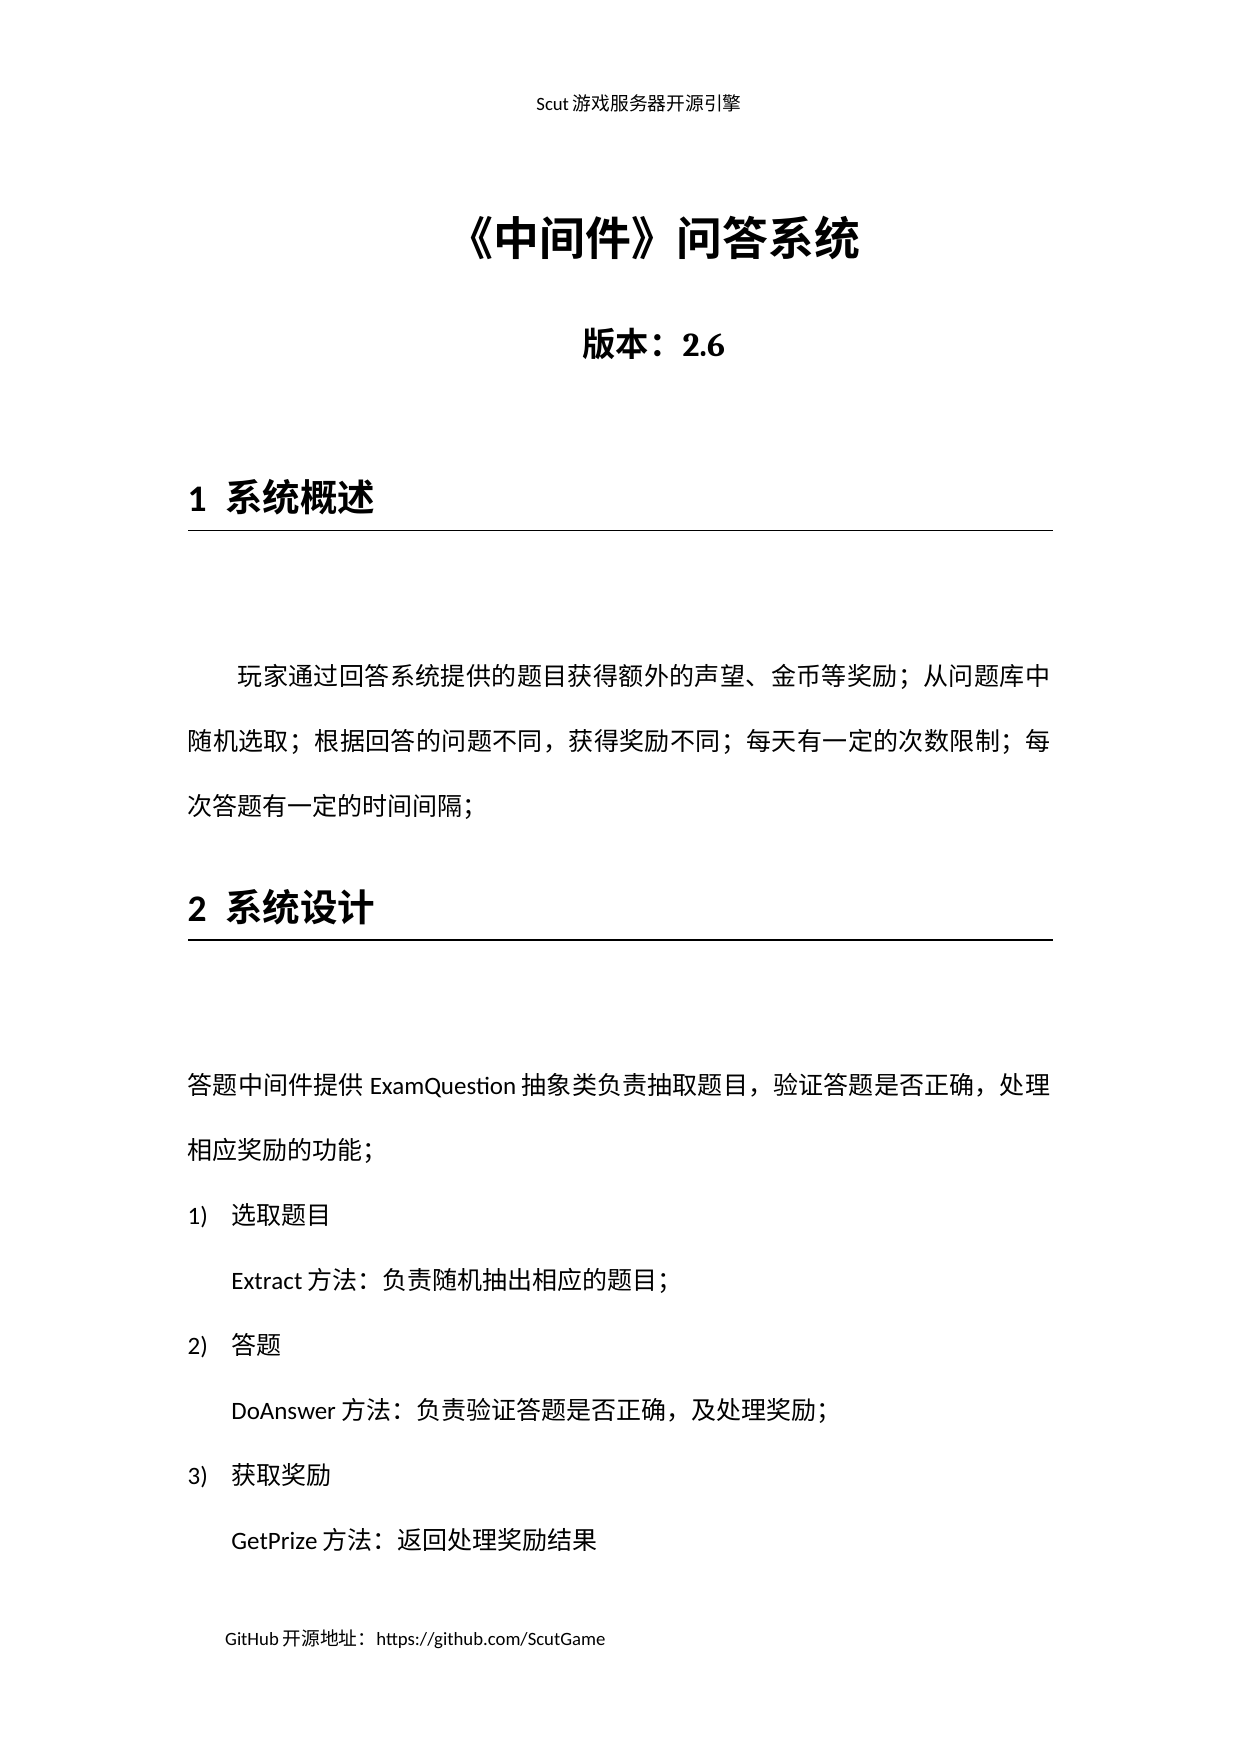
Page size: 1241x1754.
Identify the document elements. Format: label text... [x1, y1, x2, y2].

title 《中间件》问答系统 [187, 187, 1053, 284]
subtitle 系统概述 [187, 463, 1053, 531]
list 答题 [187, 1311, 1053, 1376]
subtitle 系统设计 [187, 872, 1053, 941]
list 选取题目 [187, 1181, 1053, 1246]
text 玩家通过回答系统提供的题目获得额外的声望、金币等奖励；从问题库中随机选取；根据回答的问题不同，获得奖励不同；每天有一定的次数限制；每次答题有一定的时间间隔； [187, 642, 1053, 837]
subtitle 版本：2.6 [187, 309, 1053, 374]
text DoAnswer方法：负责验证答题是否正确，及处理奖励； [187, 1376, 1053, 1441]
text 答题中间件提供ExamQuestion抽象类负责抽取题目，验证答题是否正确，处理相应奖励的功能； [187, 1051, 1053, 1181]
text GetPrize方法：返回处理奖励结果 [187, 1506, 1053, 1571]
list 获取奖励 [187, 1441, 1053, 1506]
text Extract方法：负责随机抽出相应的题目； [187, 1246, 1053, 1311]
